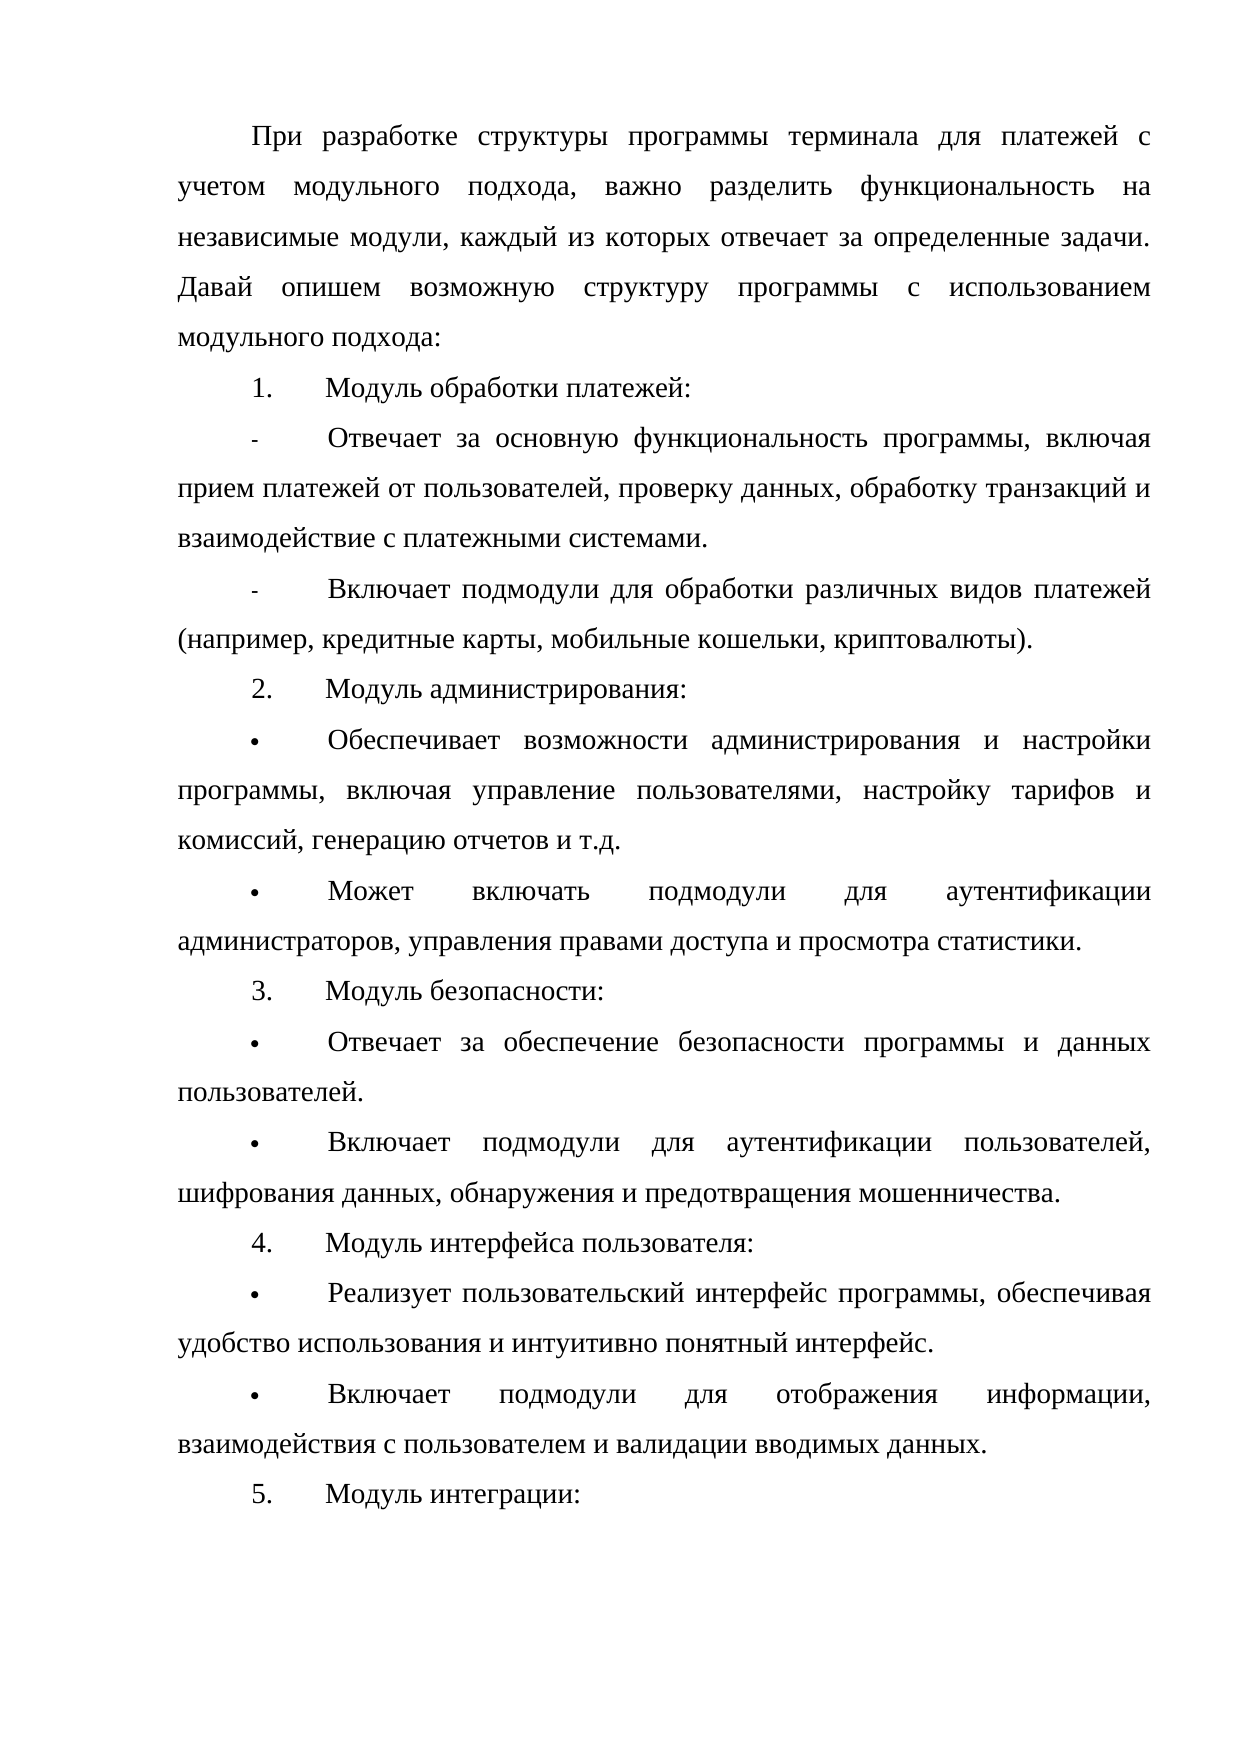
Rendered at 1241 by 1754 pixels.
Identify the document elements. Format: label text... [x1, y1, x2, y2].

list Реализует пользовательский интерфейс программы, обеспечивая удобство использования и интуитивно понятный интерфейс. [177, 1275, 1152, 1359]
list Модуль интеграции: [177, 1477, 1152, 1510]
list Отвечает за основную функциональность программы, включая прием платежей от пользователей, проверку данных, обработку транзакций и взаимодействие с платежными системами. [177, 420, 1152, 554]
list Модуль безопасности: [177, 973, 1152, 1007]
list Включает подмодули для обработки различных видов платежей (например, кредитные карты, мобильные кошельки, криптовалюты). [177, 571, 1152, 655]
list Модуль обработки платежей: [177, 370, 1152, 403]
list Обеспечивает возможности администрирования и настройки программы, включая управление пользователями, настройку тарифов и комиссий, генерацию отчетов и т.д. [177, 722, 1152, 856]
list Может включать подмодули для аутентификации администраторов, управления правами доступа и просмотра статистики. [177, 873, 1152, 957]
list Включает подмодули для отображения информации, взаимодействия с пользователем и валидации вводимых данных. [177, 1376, 1152, 1460]
list Включает подмодули для аутентификации пользователей, шифрования данных, обнаружения и предотвращения мошенничества. [177, 1124, 1152, 1208]
list Модуль интерфейса пользователя: [177, 1225, 1152, 1258]
list Модуль администрирования: [177, 672, 1152, 705]
list Отвечает за обеспечение безопасности программы и данных пользователей. [177, 1024, 1152, 1108]
text При разработке структуры программы терминала для платежей с учетом модульного подхода, важно разделить функциональность на независимые модули, каждый из которых отвечает за определенные задачи. Давай опишем возможную структуру программы с использованием модульного подхода: [177, 118, 1152, 353]
